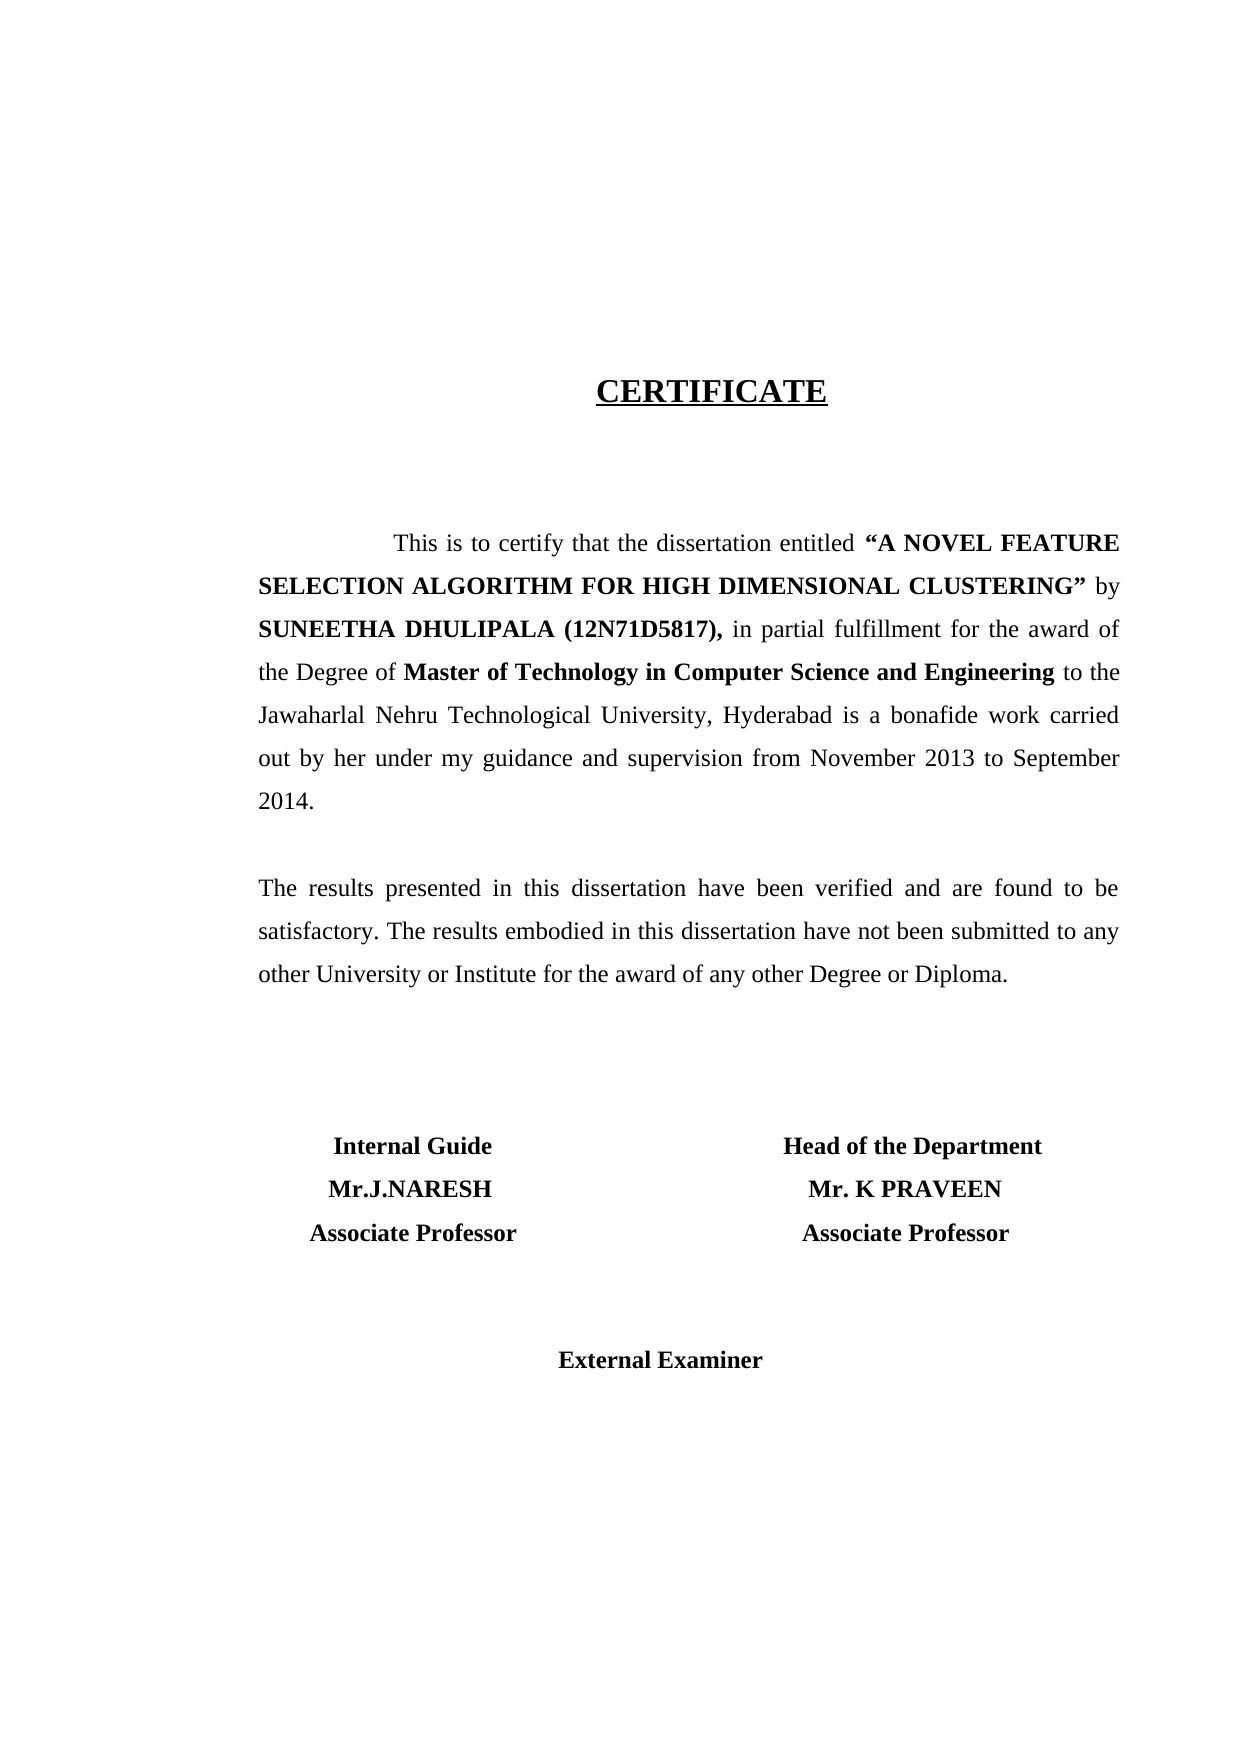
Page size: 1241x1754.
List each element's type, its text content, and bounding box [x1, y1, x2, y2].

text This is to certify that the dissertation entitled “A NOVEL FEATURE SELECTION ALGORITHM FOR HIGH DIMENSIONAL CLUSTERING” by SUNEETHA DHULIPALA (12N71D5817), in partial fulfillment for the award of the Degree of Master of Technology in Computer Science and Engineering to the Jawaharlal Nehru Technological University, Hyderabad is a bonafide work carried out by her under my guidance and supervision from November 2013 to September 2014. [258, 528, 1120, 815]
text Mr.J.NARESH Mr. K PRAVEEN [303, 1174, 1120, 1203]
text The results presented in this dissertation have been verified and are found to be satisfactory. The results embodied in this dissertation have not been submitted to any other University or Institute for the award of any other Degree or Diploma. [258, 873, 1120, 988]
text Associate Professor Associate Professor [303, 1218, 1120, 1246]
text Internal Guide Head of the Department [258, 1131, 1120, 1160]
text External Examiner [528, 1346, 1120, 1374]
text CERTIFICATE [303, 371, 1120, 409]
